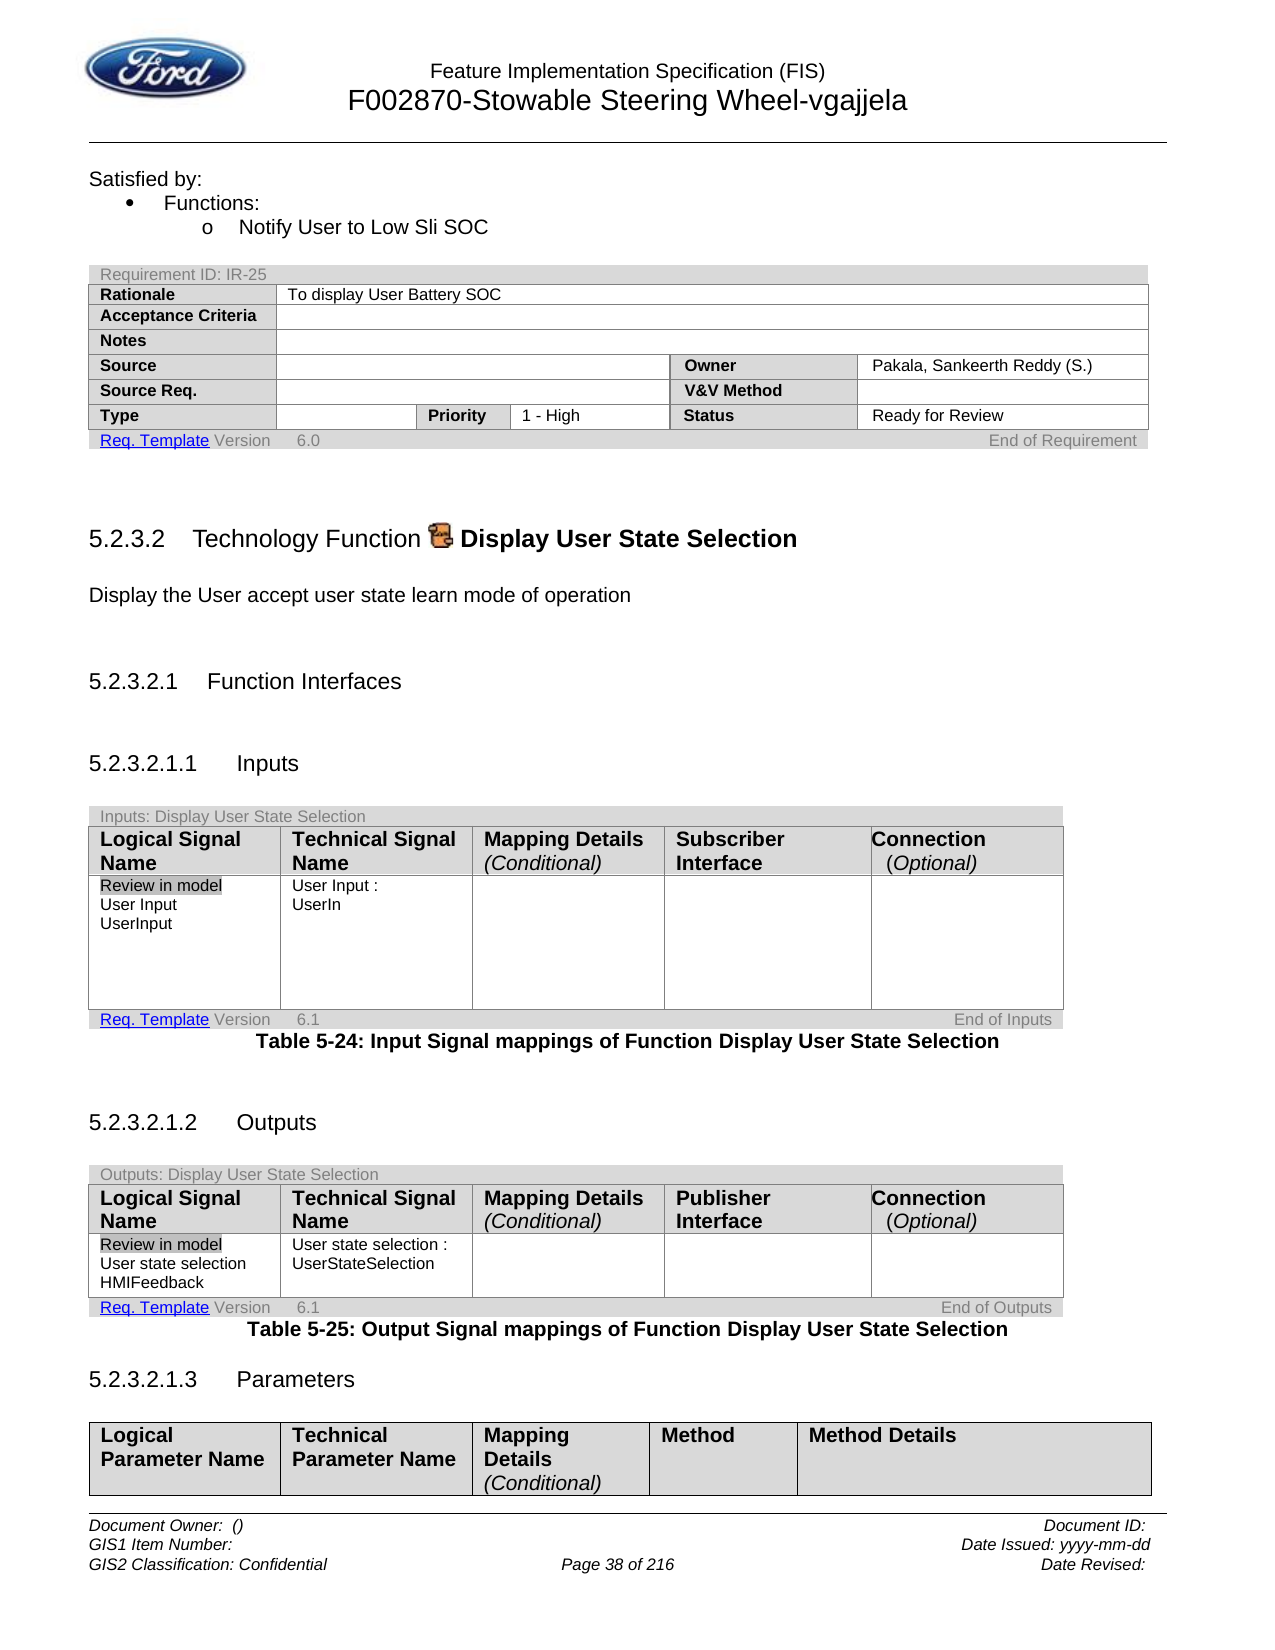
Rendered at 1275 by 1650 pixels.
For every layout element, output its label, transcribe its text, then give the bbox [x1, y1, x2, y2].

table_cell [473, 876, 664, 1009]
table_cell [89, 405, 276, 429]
text Table 5-2: Input Signal mappings of Function Display User State Selection [89, 1029, 1167, 1053]
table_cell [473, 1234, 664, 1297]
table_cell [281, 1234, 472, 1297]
picture [65, 18, 266, 119]
subtitle Technology Function Display User State Selection [89, 522, 1167, 553]
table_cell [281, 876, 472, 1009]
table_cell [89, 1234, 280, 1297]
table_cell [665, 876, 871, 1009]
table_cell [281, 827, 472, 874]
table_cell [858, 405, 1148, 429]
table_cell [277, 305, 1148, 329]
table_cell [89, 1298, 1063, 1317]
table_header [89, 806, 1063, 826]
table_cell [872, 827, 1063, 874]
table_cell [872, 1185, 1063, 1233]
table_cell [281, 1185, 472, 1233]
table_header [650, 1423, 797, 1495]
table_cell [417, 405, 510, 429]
subtitle Inputs [89, 750, 1167, 776]
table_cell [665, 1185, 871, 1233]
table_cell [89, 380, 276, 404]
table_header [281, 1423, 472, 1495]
subtitle Function Interfaces [89, 668, 1167, 695]
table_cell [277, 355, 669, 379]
subtitle Parameters [89, 1366, 1167, 1392]
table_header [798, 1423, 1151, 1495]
picture [428, 522, 454, 548]
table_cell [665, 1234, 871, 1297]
text Display the User accept user state learn mode of operation [89, 583, 1167, 607]
list Functions: [126, 191, 1167, 215]
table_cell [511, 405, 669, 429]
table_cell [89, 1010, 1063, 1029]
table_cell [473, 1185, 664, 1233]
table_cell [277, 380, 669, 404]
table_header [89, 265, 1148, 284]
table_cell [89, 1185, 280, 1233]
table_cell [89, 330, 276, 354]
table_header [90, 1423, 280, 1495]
text Table 5-3: Output Signal mappings of Function Display User State Selection [89, 1317, 1167, 1341]
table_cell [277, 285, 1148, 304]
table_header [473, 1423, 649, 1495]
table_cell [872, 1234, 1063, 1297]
list Notify User to Low Sli SOC [201, 215, 1167, 241]
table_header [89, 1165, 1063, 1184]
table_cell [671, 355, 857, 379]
subtitle Outputs [89, 1108, 1167, 1135]
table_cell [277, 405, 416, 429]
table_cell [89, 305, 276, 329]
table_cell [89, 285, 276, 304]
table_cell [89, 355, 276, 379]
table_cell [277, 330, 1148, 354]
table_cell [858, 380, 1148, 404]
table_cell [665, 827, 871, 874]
text Satisfied by: [89, 167, 1167, 191]
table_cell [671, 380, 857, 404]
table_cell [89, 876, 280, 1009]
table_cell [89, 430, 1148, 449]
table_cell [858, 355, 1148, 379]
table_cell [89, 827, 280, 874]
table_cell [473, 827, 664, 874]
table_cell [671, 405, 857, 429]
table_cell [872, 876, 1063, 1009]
